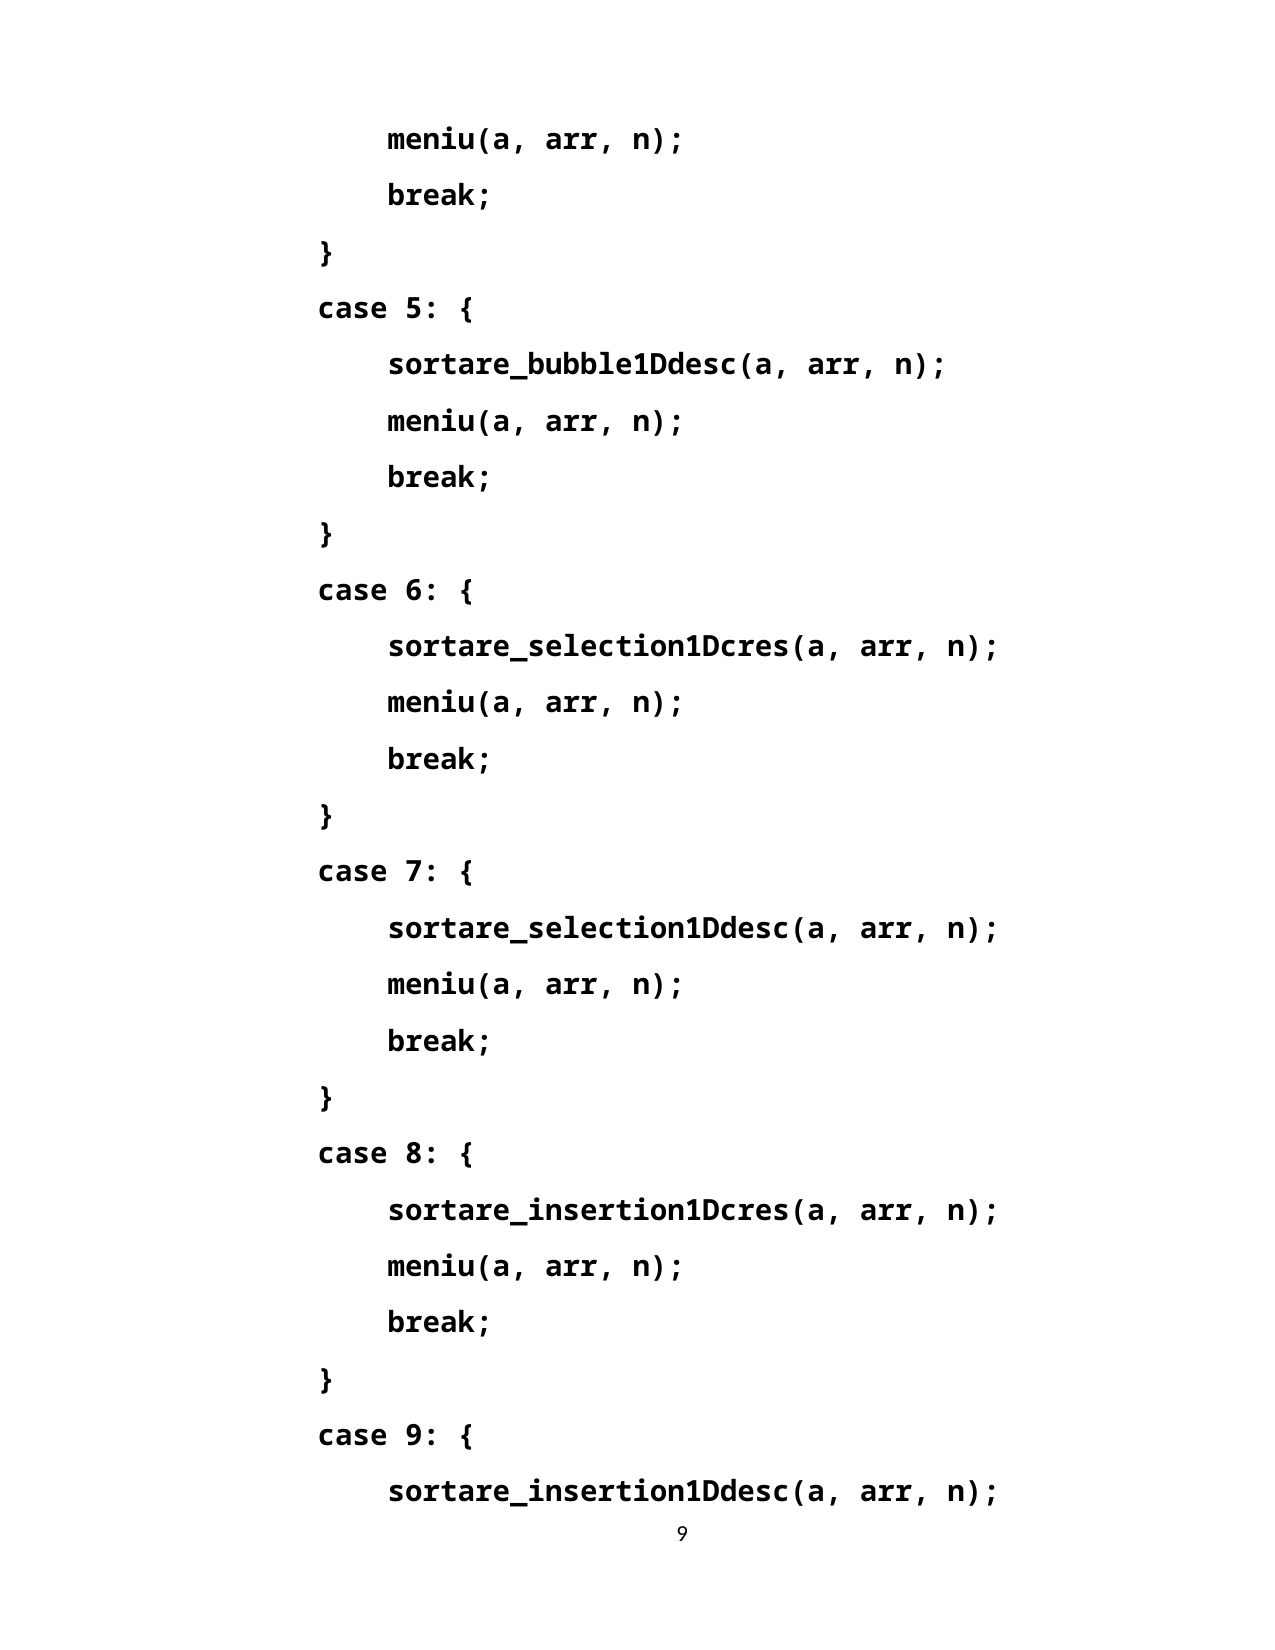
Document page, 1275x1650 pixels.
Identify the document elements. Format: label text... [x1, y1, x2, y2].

text } [177, 794, 1186, 834]
text case 5: { [177, 287, 1186, 327]
text break; [177, 1302, 1186, 1341]
text case 7: { [177, 851, 1186, 890]
text break; [177, 174, 1186, 214]
text sortare_selection1Dcres(a, arr, n); [177, 625, 1186, 665]
text meniu(a, arr, n); [177, 963, 1186, 1003]
text } [177, 231, 1186, 271]
text break; [177, 1020, 1186, 1059]
text meniu(a, arr, n); [177, 1245, 1186, 1285]
text sortare_selection1Ddesc(a, arr, n); [177, 907, 1186, 947]
text meniu(a, arr, n); [177, 400, 1186, 439]
text break; [177, 456, 1186, 496]
text meniu(a, arr, n); [177, 682, 1186, 721]
text case 6: { [177, 569, 1186, 609]
text } [177, 513, 1186, 552]
text meniu(a, arr, n); [177, 118, 1186, 158]
text case 9: { [177, 1414, 1186, 1454]
text sortare_insertion1Ddesc(a, arr, n); [177, 1471, 1186, 1510]
text case 8: { [177, 1132, 1186, 1172]
text } [177, 1358, 1186, 1398]
text sortare_bubble1Ddesc(a, arr, n); [177, 343, 1186, 383]
text sortare_insertion1Dcres(a, arr, n); [177, 1189, 1186, 1228]
text break; [177, 738, 1186, 778]
text } [177, 1076, 1186, 1116]
